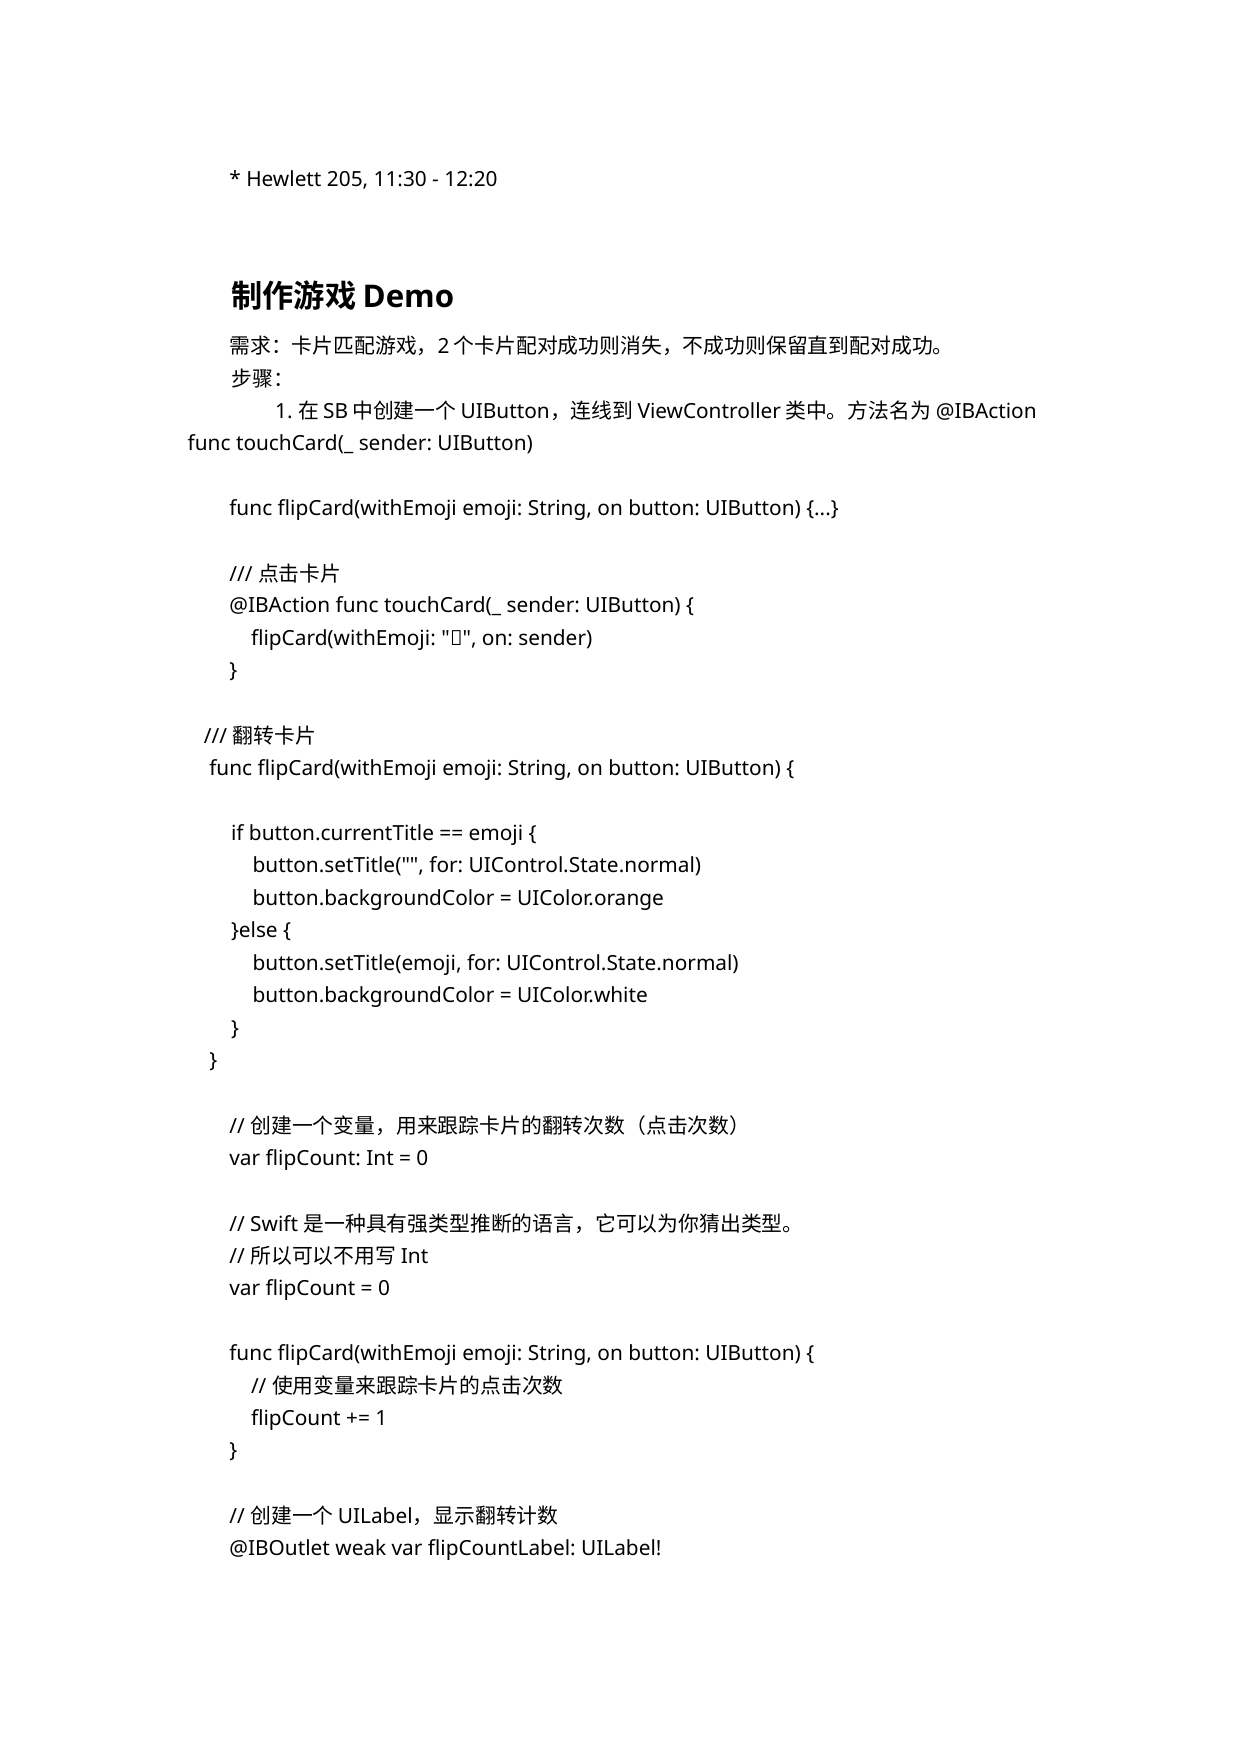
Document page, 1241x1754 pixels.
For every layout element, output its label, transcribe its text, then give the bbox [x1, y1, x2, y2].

text 1. 在SB中创建一个UIButton，连线到ViewController类中。方法名为 @IBAction func touchCard(_ sender: UIButton) [187, 394, 1053, 459]
text @IBAction func touchCard(_ sender: UIButton) { [187, 589, 1053, 621]
text // 所以可以不用写 Int [187, 1239, 1053, 1271]
text } [187, 1044, 1053, 1076]
text * Hewlett 205, 11:30 - 12:20 [187, 162, 1053, 194]
text /// 翻转卡片 [187, 719, 1053, 751]
text @IBOutlet weak var flipCountLabel: UILabel! [187, 1531, 1053, 1564]
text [187, 1336, 1053, 1369]
text // 创建一个变量，用来跟踪卡片的翻转次数（点击次数） [187, 1109, 1053, 1141]
text button.setTitle("", for: UIControl.State.normal) [187, 849, 1053, 881]
text button.backgroundColor = UIColor.white [187, 979, 1053, 1011]
text /// 点击卡片 [187, 556, 1053, 589]
text button.backgroundColor = UIColor.orange [187, 881, 1053, 914]
text } [187, 1011, 1053, 1044]
text // Swift 是一种具有强类型推断的语言，它可以为你猜出类型。 [187, 1206, 1053, 1239]
text // 创建一个UILabel，显示翻转计数 [187, 1499, 1053, 1531]
text flipCount += 1 [187, 1401, 1053, 1434]
subtitle 制作游戏Demo [187, 262, 1053, 327]
text 步骤： [187, 361, 1053, 394]
text } [187, 1434, 1053, 1466]
text var flipCount: Int = 0 [187, 1141, 1053, 1174]
text }else { [187, 914, 1053, 946]
text func flipCard(withEmoji emoji: String, on button: UIButton) { [187, 751, 1053, 784]
text var flipCount = 0 [187, 1271, 1053, 1304]
text 需求：卡片匹配游戏，2个卡片配对成功则消失，不成功则保留直到配对成功。 [187, 329, 1053, 361]
text } [187, 654, 1053, 686]
text if button.currentTitle == emoji { [187, 816, 1053, 849]
text button.setTitle(emoji, for: UIControl.State.normal) [187, 946, 1053, 979]
text func flipCard(withEmoji emoji: String, on button: UIButton) {...} [187, 491, 1053, 524]
text // 使用变量来跟踪卡片的点击次数 [187, 1369, 1053, 1401]
text flipCard(withEmoji: "👻", on: sender) [187, 621, 1053, 654]
